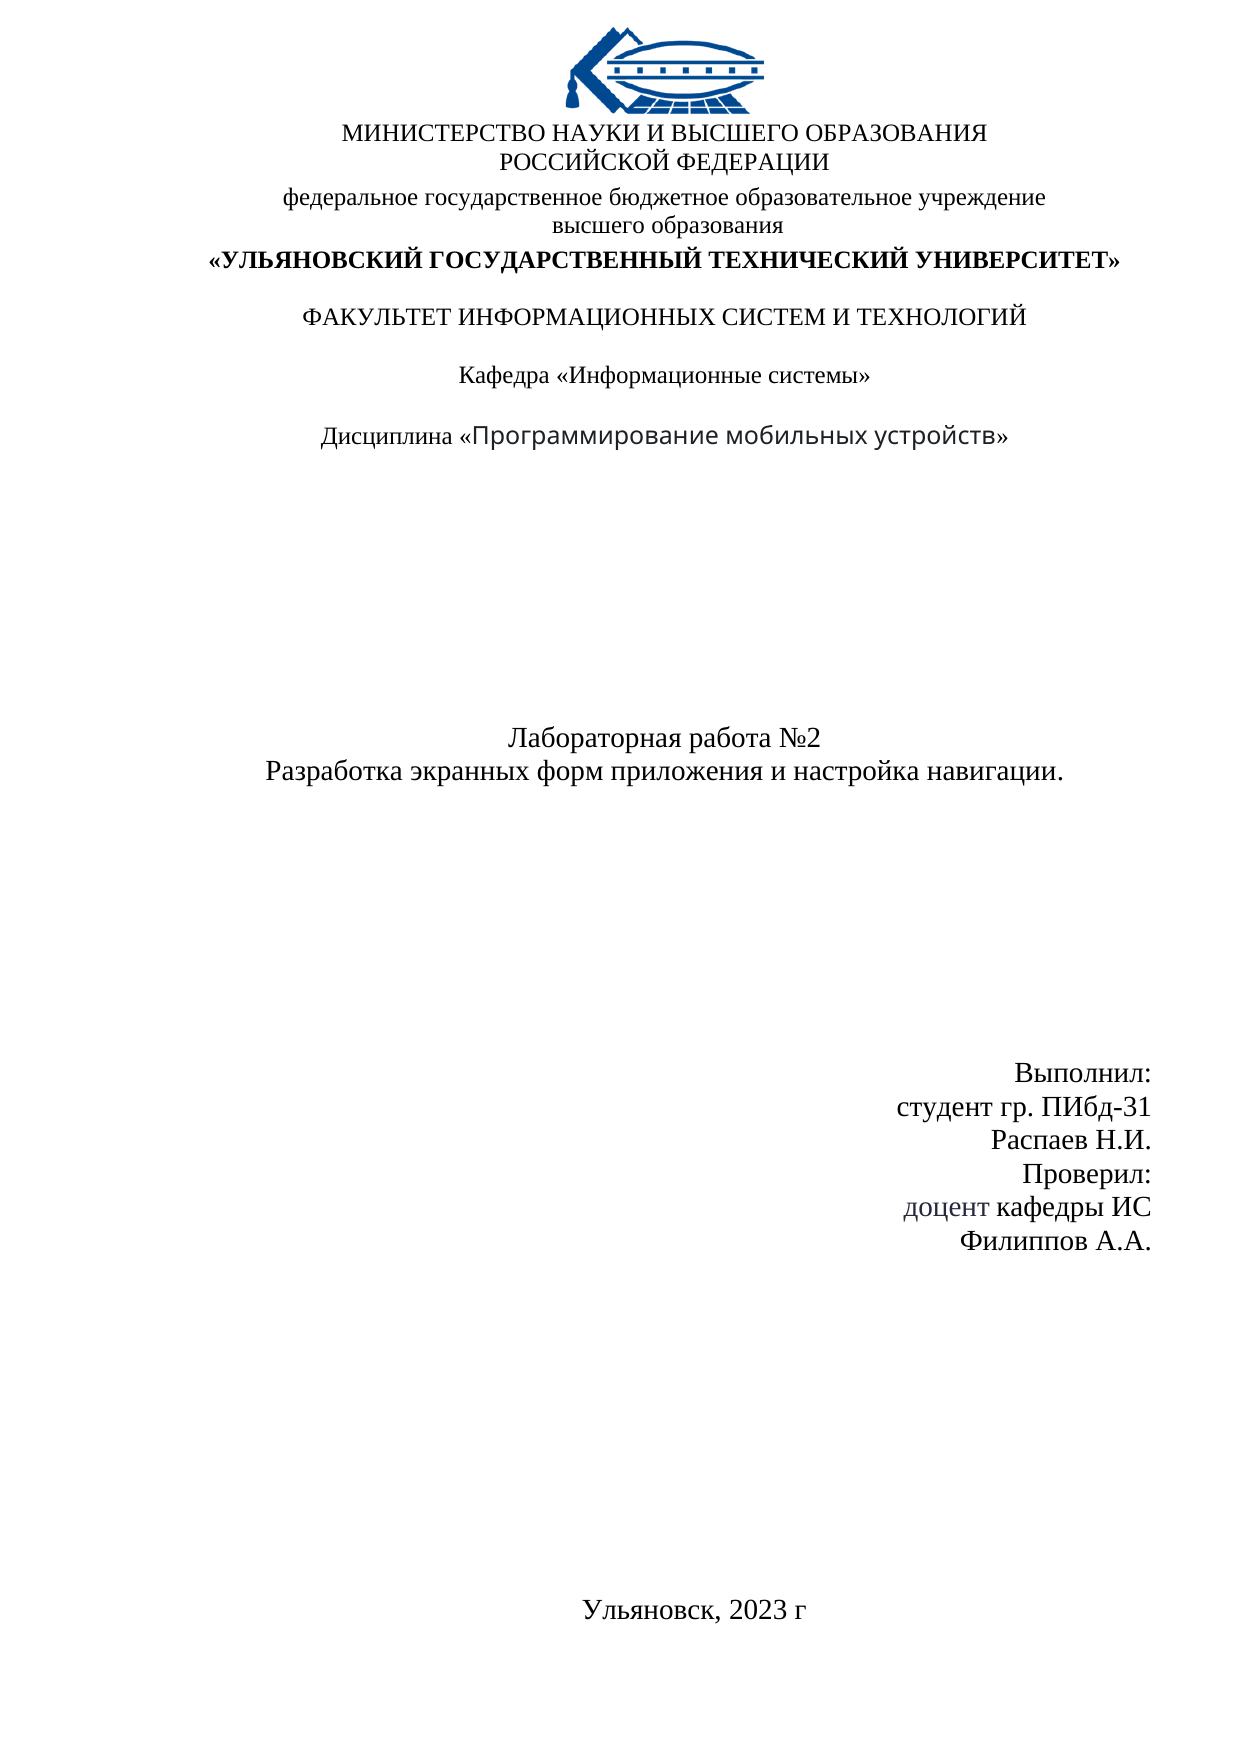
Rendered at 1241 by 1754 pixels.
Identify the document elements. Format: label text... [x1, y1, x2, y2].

text «УЛЬЯНОВСКИЙ ГОСУДАРСТВЕННЫЙ ТЕХНИЧЕСКИЙ УНИВЕРСИТЕТ» [177, 245, 1152, 274]
text доцент кафедры ИС [177, 1189, 1152, 1223]
text ФАКУЛЬТЕТ ИНФОРМАЦИОННЫХ СИСТЕМ И ТЕХНОЛОГИЙ [177, 302, 1152, 331]
text Ульяновск, 2023 г [177, 1592, 1152, 1626]
text студент гр. ПИбд-31 [177, 1089, 1152, 1122]
text Выполнил: [177, 1055, 1152, 1089]
text Распаев Н.И. [177, 1122, 1152, 1156]
text МИНИСТЕРСТВО НАУКИ И ВЫСШЕГО ОБРАЗОВАНИЯ РОССИЙСКОЙ ФЕДЕРАЦИИ [177, 118, 1152, 176]
text Проверил: [177, 1156, 1152, 1189]
text высшего образования [177, 210, 1152, 239]
text Филиппов А.А. [177, 1223, 1152, 1257]
text федеральное государственное бюджетное образовательное учреждение [177, 182, 1152, 210]
text Лабораторная работа №2 [177, 720, 1152, 753]
text Разработка экранных форм приложения и настройка навигации. [177, 753, 1152, 787]
text Кафедра «Информационные системы» [177, 360, 1152, 389]
text Дисциплина «Программирование мобильных устройств» [177, 417, 1152, 452]
